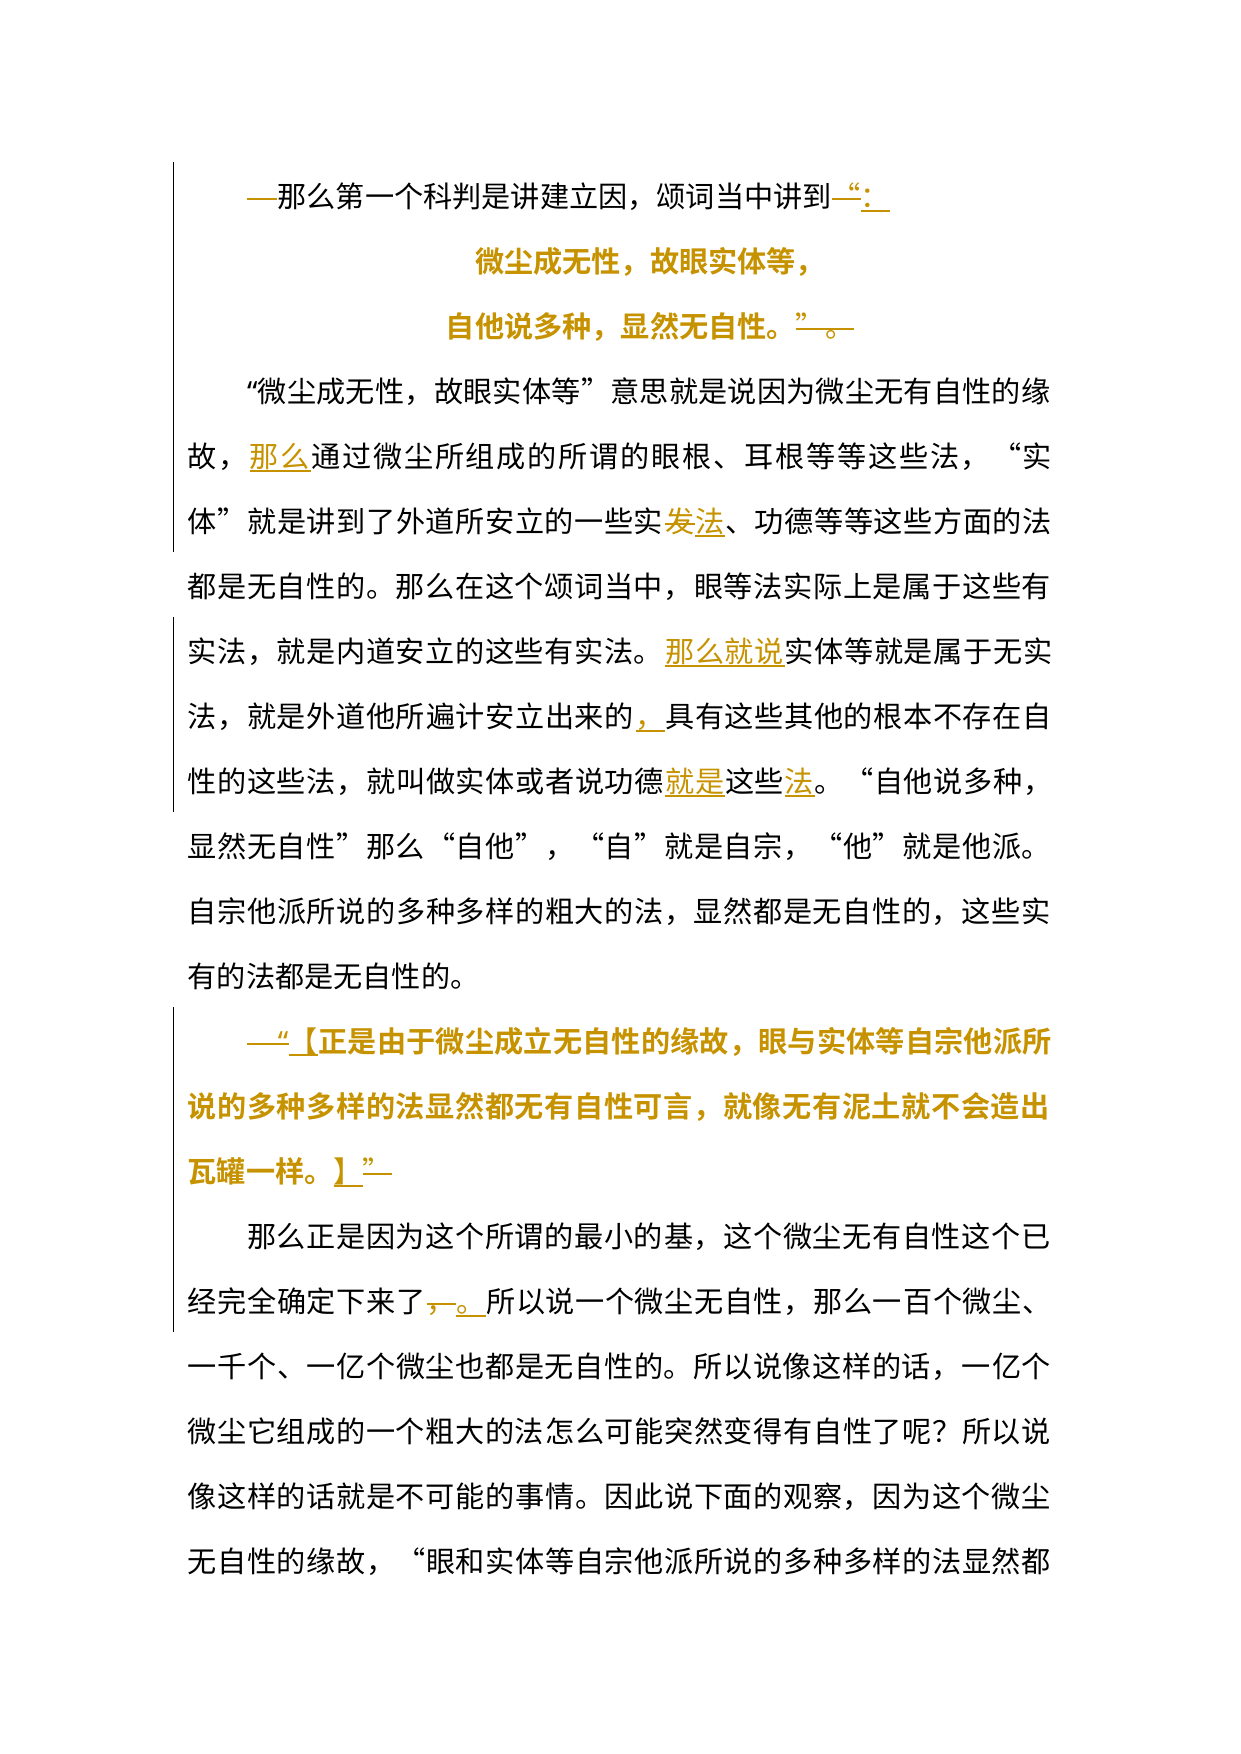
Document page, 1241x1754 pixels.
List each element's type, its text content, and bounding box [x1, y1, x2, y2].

text 正是由于微尘成立无自性的缘故，眼与实体等自宗他派所说的多种多样的法显然都无有自性可言，就像无有泥土就不会造出瓦罐一样。 [187, 1007, 1053, 1202]
text 自他说多种，显然无自性。 [187, 292, 1053, 357]
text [187, 1202, 1053, 1592]
text “微尘成无性，故眼实体等”意思就是说因为微尘无有自性的缘故，通过微尘所组成的所谓的眼根、耳根等等这些法，“实体”就是讲到了外道所安立的一些实、功德等等这些方面的法都是无自性的。那么在这个颂词当中，眼等法实际上是属于这些有实法，就是内道安立的这些有实法。实体等就是属于无实法，就是外道他所遍计安立出来的具有这些其他的根本不存在自性的这些法，就叫做实体或者说功德这些。“自他说多种，显然无自性”那么“自他”，“自”就是自宗，“他”就是他派。自宗他派所说的多种多样的粗大的法，显然都是无自性的，这些实有的法都是无自性的。 [187, 357, 1053, 1007]
text 微尘成无性，故眼实体等， [187, 227, 1053, 292]
text 那么第一个科判是讲建立因，颂词当中讲到 [187, 162, 1053, 227]
